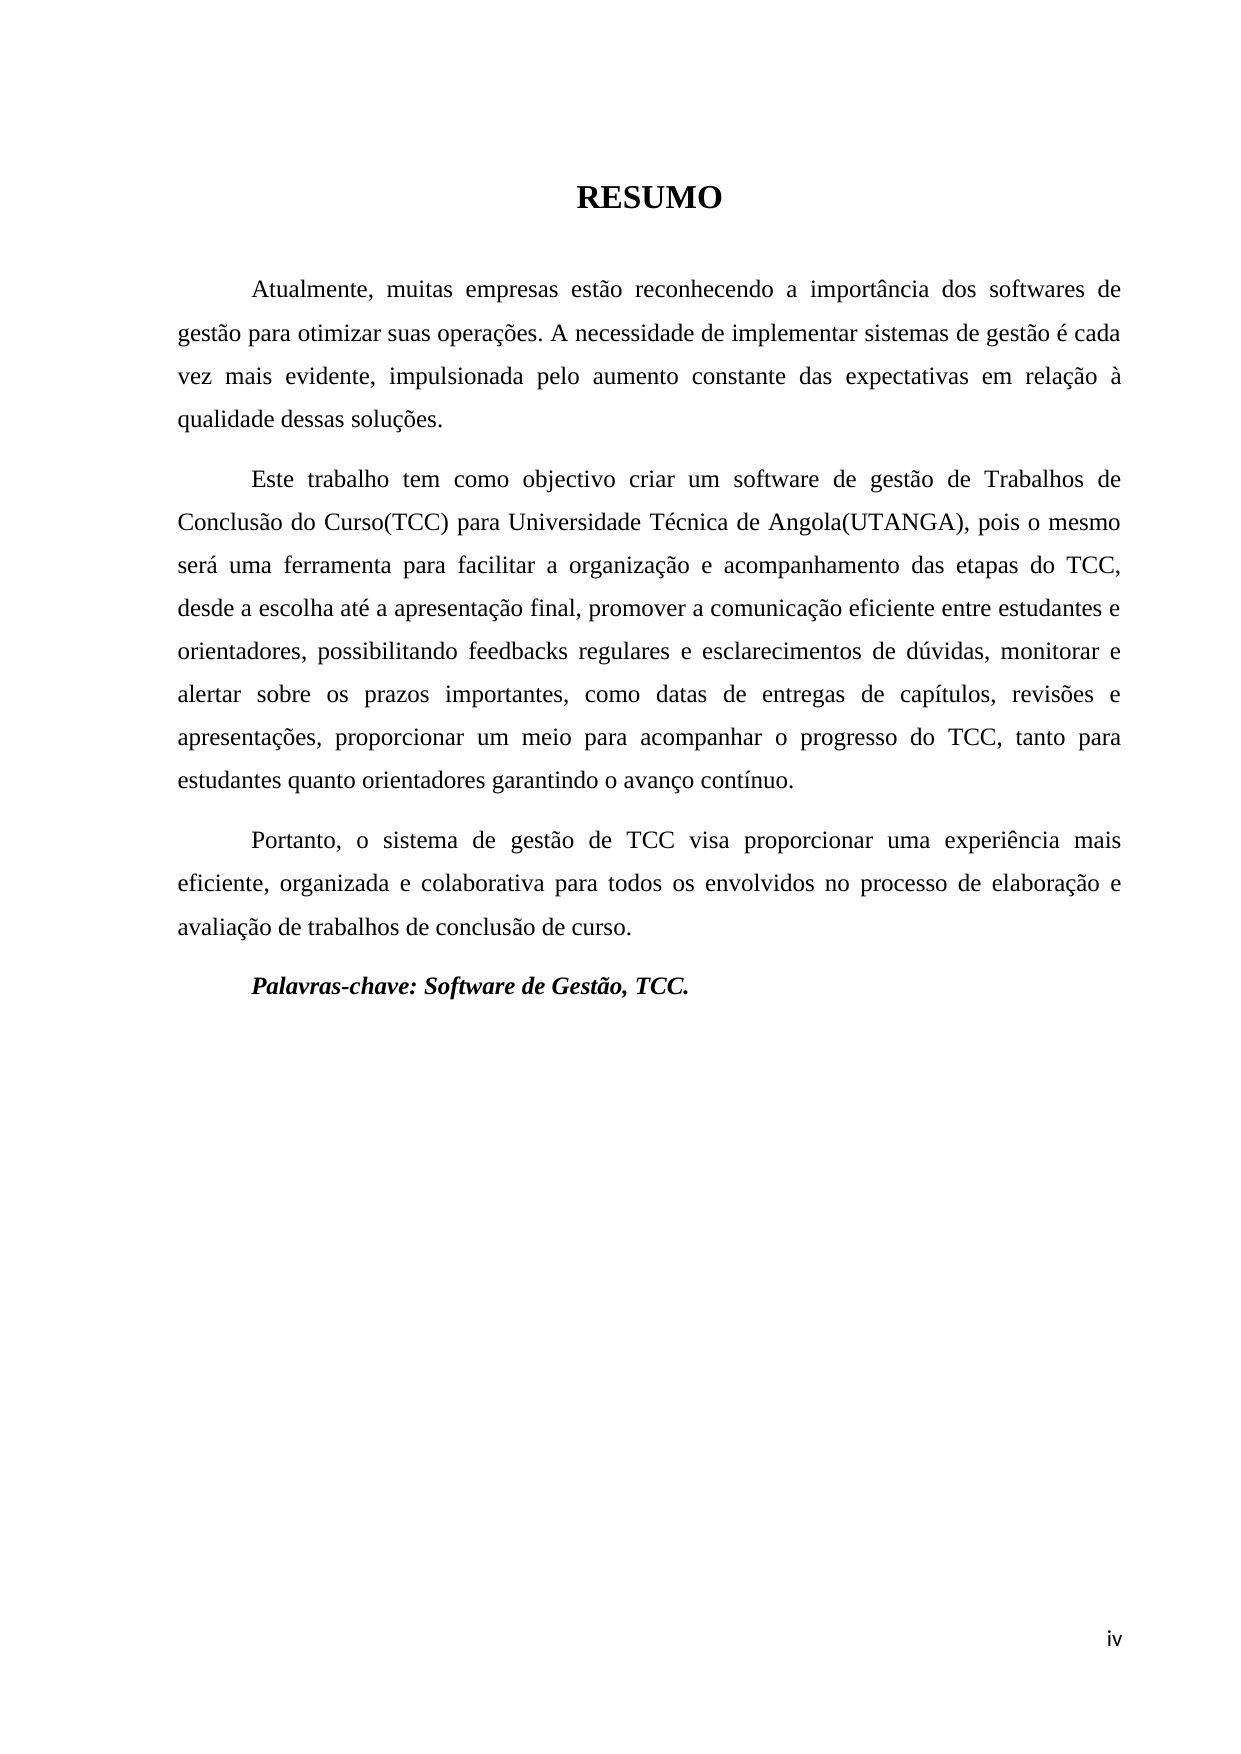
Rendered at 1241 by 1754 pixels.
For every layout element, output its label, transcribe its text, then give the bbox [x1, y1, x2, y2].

subtitle RESUMO [177, 177, 1122, 216]
text Portanto, o sistema de gestão de TCC visa proporcionar uma experiência mais eficiente, organizada e colaborativa para todos os envolvidos no processo de elaboração e avaliação de trabalhos de conclusão de curso. [177, 825, 1122, 940]
text Este trabalho tem como objectivo criar um software de gestão de Trabalhos de Conclusão do Curso(TCC) para Universidade Técnica de Angola(UTANGA), pois o mesmo será uma ferramenta para facilitar a organização e acompanhamento das etapas do TCC, desde a escolha até a apresentação final, promover a comunicação eficiente entre estudantes e orientadores, possibilitando feedbacks regulares e esclarecimentos de dúvidas, monitorar e alertar sobre os prazos importantes, como datas de entregas de capítulos, revisões e apresentações, proporcionar um meio para acompanhar o progresso do TCC, tanto para estudantes quanto orientadores garantindo o avanço contínuo. [177, 464, 1122, 794]
text Atualmente, muitas empresas estão reconhecendo a importância dos softwares de gestão para otimizar suas operações. A necessidade de implementar sistemas de gestão é cada vez mais evidente, impulsionada pelo aumento constante das expectativas em relação à qualidade dessas soluções. [177, 274, 1122, 433]
text Palavras-chave: Software de Gestão, TCC. [177, 971, 1122, 1000]
